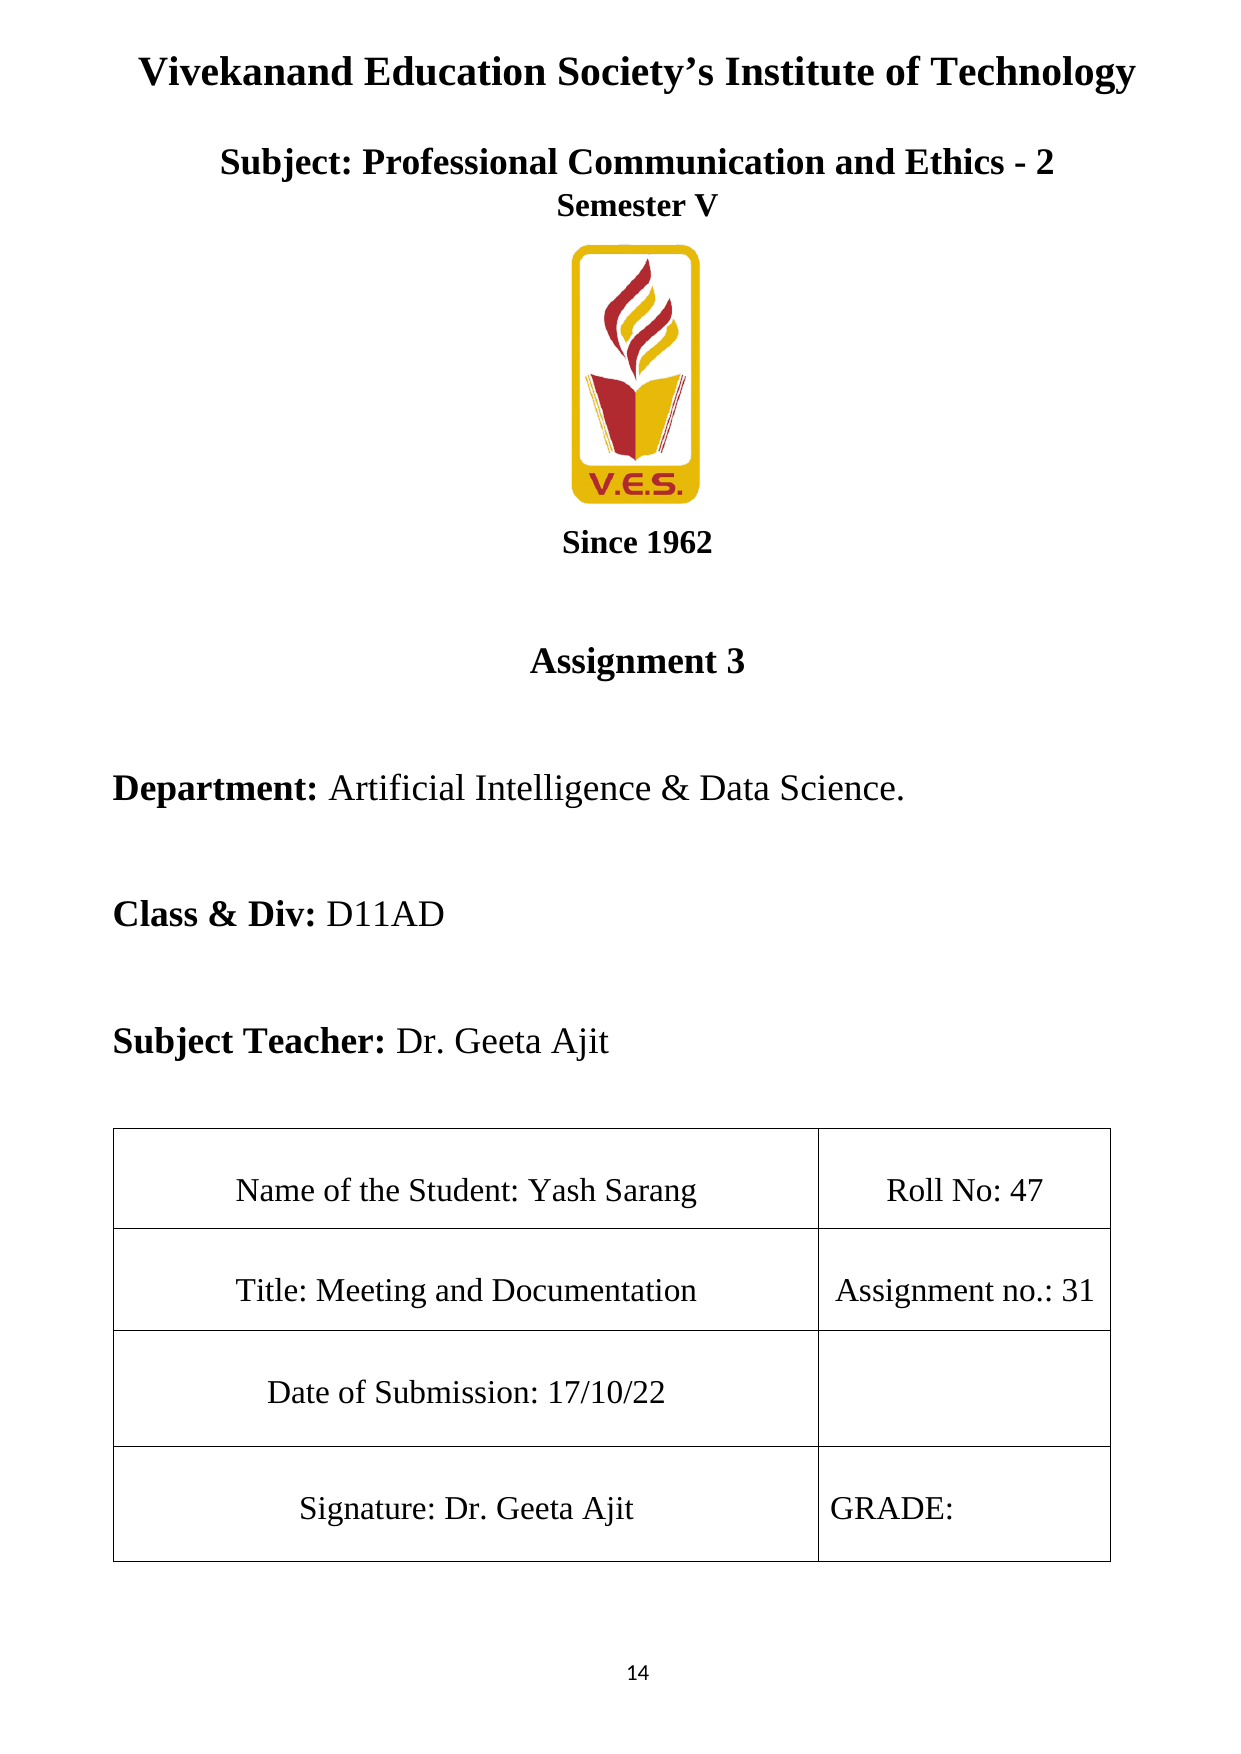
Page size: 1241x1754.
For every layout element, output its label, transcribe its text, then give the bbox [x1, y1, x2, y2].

table_header Roll No: 47 [819, 1129, 1110, 1228]
table_cell GRADE: [819, 1447, 1110, 1561]
table_cell Title: Meeting and Documentation [114, 1229, 818, 1330]
text Class & Div: D11AD [112, 892, 1162, 935]
text Subject Teacher: Dr. Geeta Ajit [112, 1018, 1162, 1061]
table_cell [819, 1331, 1110, 1446]
table_header Name of the Student: Yash Sarang [114, 1129, 818, 1228]
text Since 1962 [112, 523, 1162, 561]
table_cell Date of Submission: 17/10/22 [114, 1331, 818, 1446]
table_cell Signature: Dr. Geeta Ajit [114, 1447, 818, 1561]
text Vivekanand Education Society’s Institute of Technology Subject: Professional Communication and Ethics - 2 Semester V [112, 47, 1162, 224]
text Department: Artificial Intelligence & Data Science. [112, 765, 1162, 808]
picture [499, 243, 776, 504]
table_cell Assignment no.: 31 [819, 1229, 1110, 1330]
text Assignment 3 [112, 639, 1162, 682]
